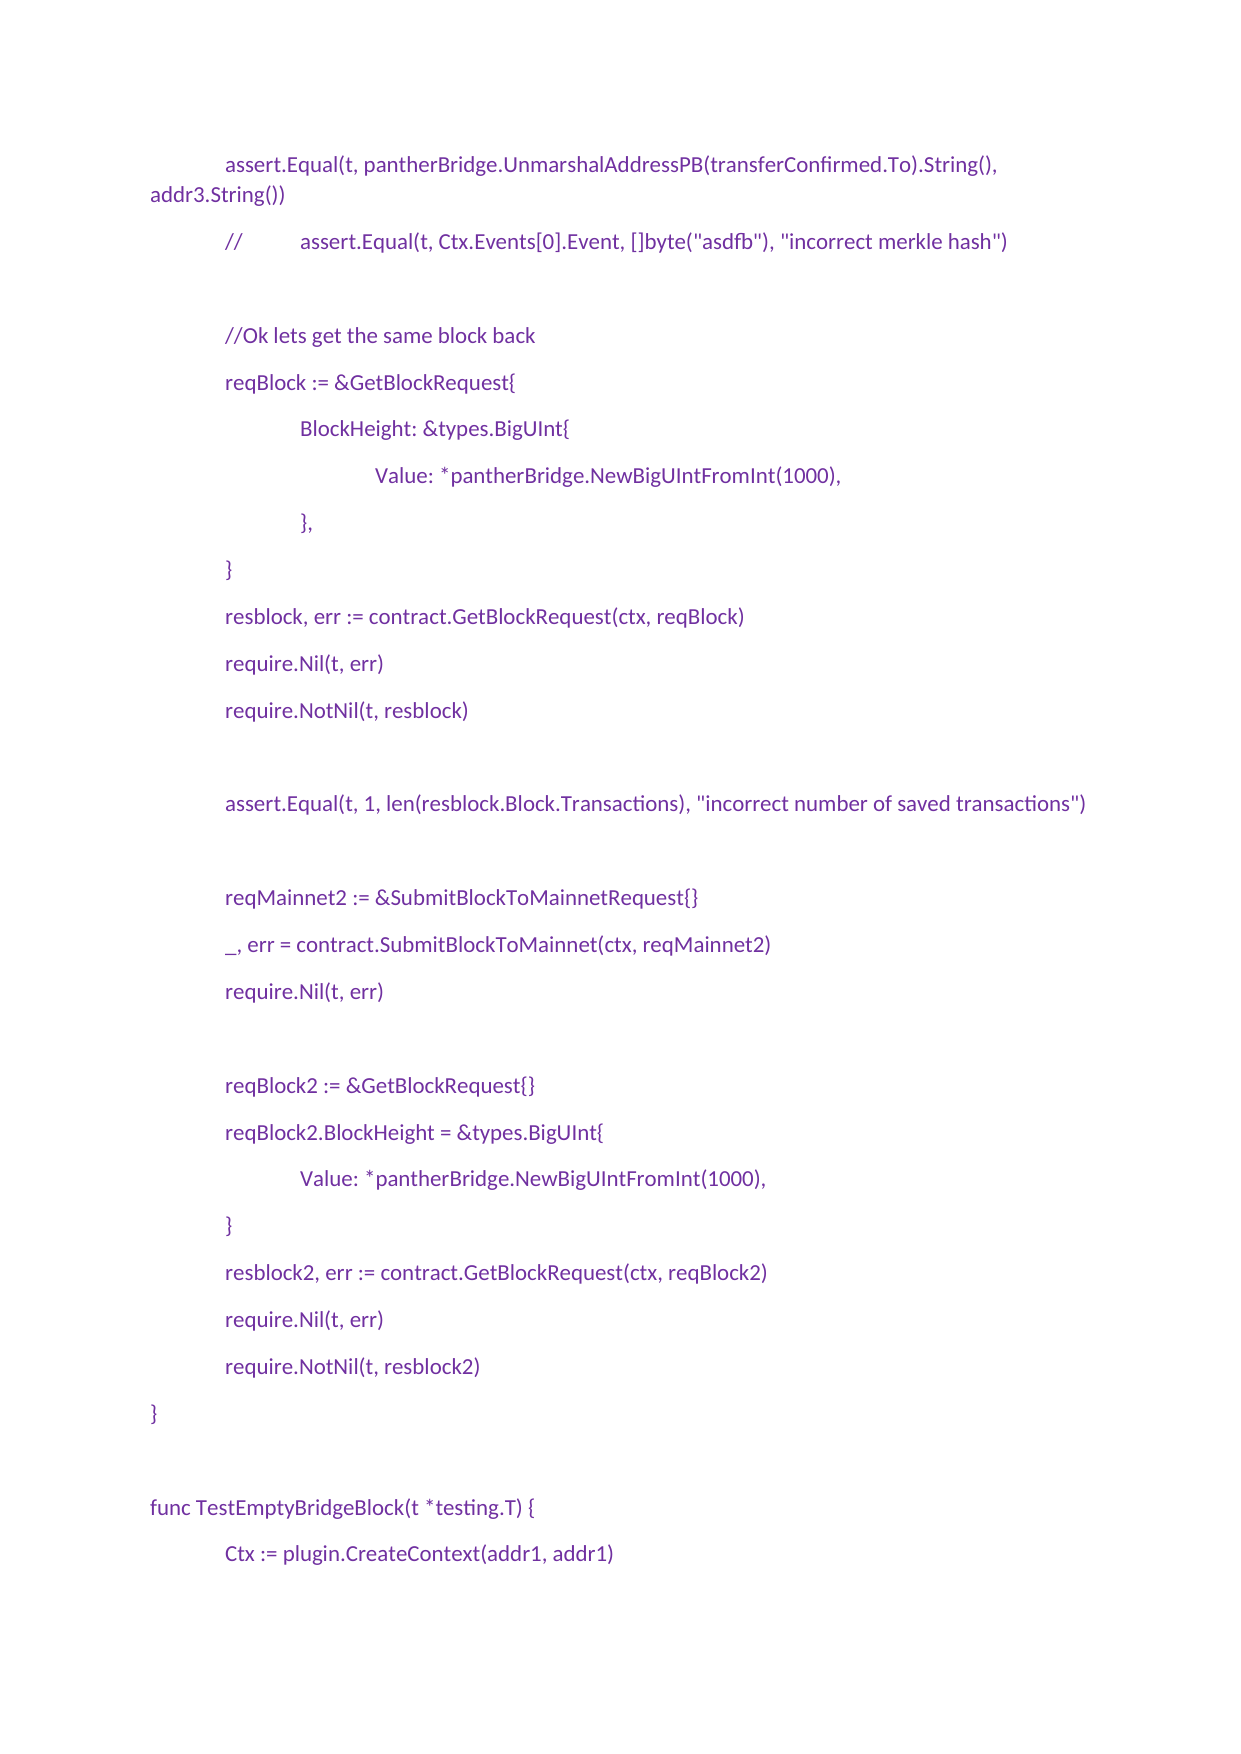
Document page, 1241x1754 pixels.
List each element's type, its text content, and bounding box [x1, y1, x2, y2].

text assert.Equal(t, pantherBridge.UnmarshalAddressPB(transferConfirmed.To).String(), addr3.String()) [150, 150, 1090, 208]
text Value: *pantherBridge.NewBigUIntFromInt(1000), [150, 461, 1090, 489]
text //Ok lets get the same block back [150, 321, 1090, 349]
text reqMainnet2 := &SubmitBlockToMainnetRequest{} [150, 883, 1090, 911]
text assert.Equal(t, 1, len(resblock.Block.Transactions), "incorrect number of saved transactions") [150, 789, 1090, 818]
text require.Nil(t, err) [150, 977, 1090, 1005]
text require.NotNil(t, resblock) [150, 696, 1090, 724]
text Ctx := plugin.CreateContext(addr1, addr1) [150, 1539, 1090, 1568]
text // assert.Equal(t, Ctx.Events[0].Event, []byte("asdfb"), "incorrect merkle hash") [150, 227, 1090, 255]
text _, err = contract.SubmitBlockToMainnet(ctx, reqMainnet2) [150, 930, 1090, 958]
text } [150, 1399, 1090, 1427]
text reqBlock := &GetBlockRequest{ [150, 368, 1090, 396]
text func TestEmptyBridgeBlock(t *testing.T) { [150, 1493, 1090, 1521]
text } [150, 1211, 1090, 1239]
text Value: *pantherBridge.NewBigUIntFromInt(1000), [150, 1164, 1090, 1193]
text require.NotNil(t, resblock2) [150, 1352, 1090, 1380]
text require.Nil(t, err) [150, 649, 1090, 677]
text }, [150, 508, 1090, 536]
text reqBlock2.BlockHeight = &types.BigUInt{ [150, 1118, 1090, 1146]
text } [150, 555, 1090, 583]
text resblock, err := contract.GetBlockRequest(ctx, reqBlock) [150, 602, 1090, 630]
text BlockHeight: &types.BigUInt{ [150, 414, 1090, 443]
text reqBlock2 := &GetBlockRequest{} [150, 1071, 1090, 1099]
text resblock2, err := contract.GetBlockRequest(ctx, reqBlock2) [150, 1258, 1090, 1286]
text require.Nil(t, err) [150, 1305, 1090, 1333]
